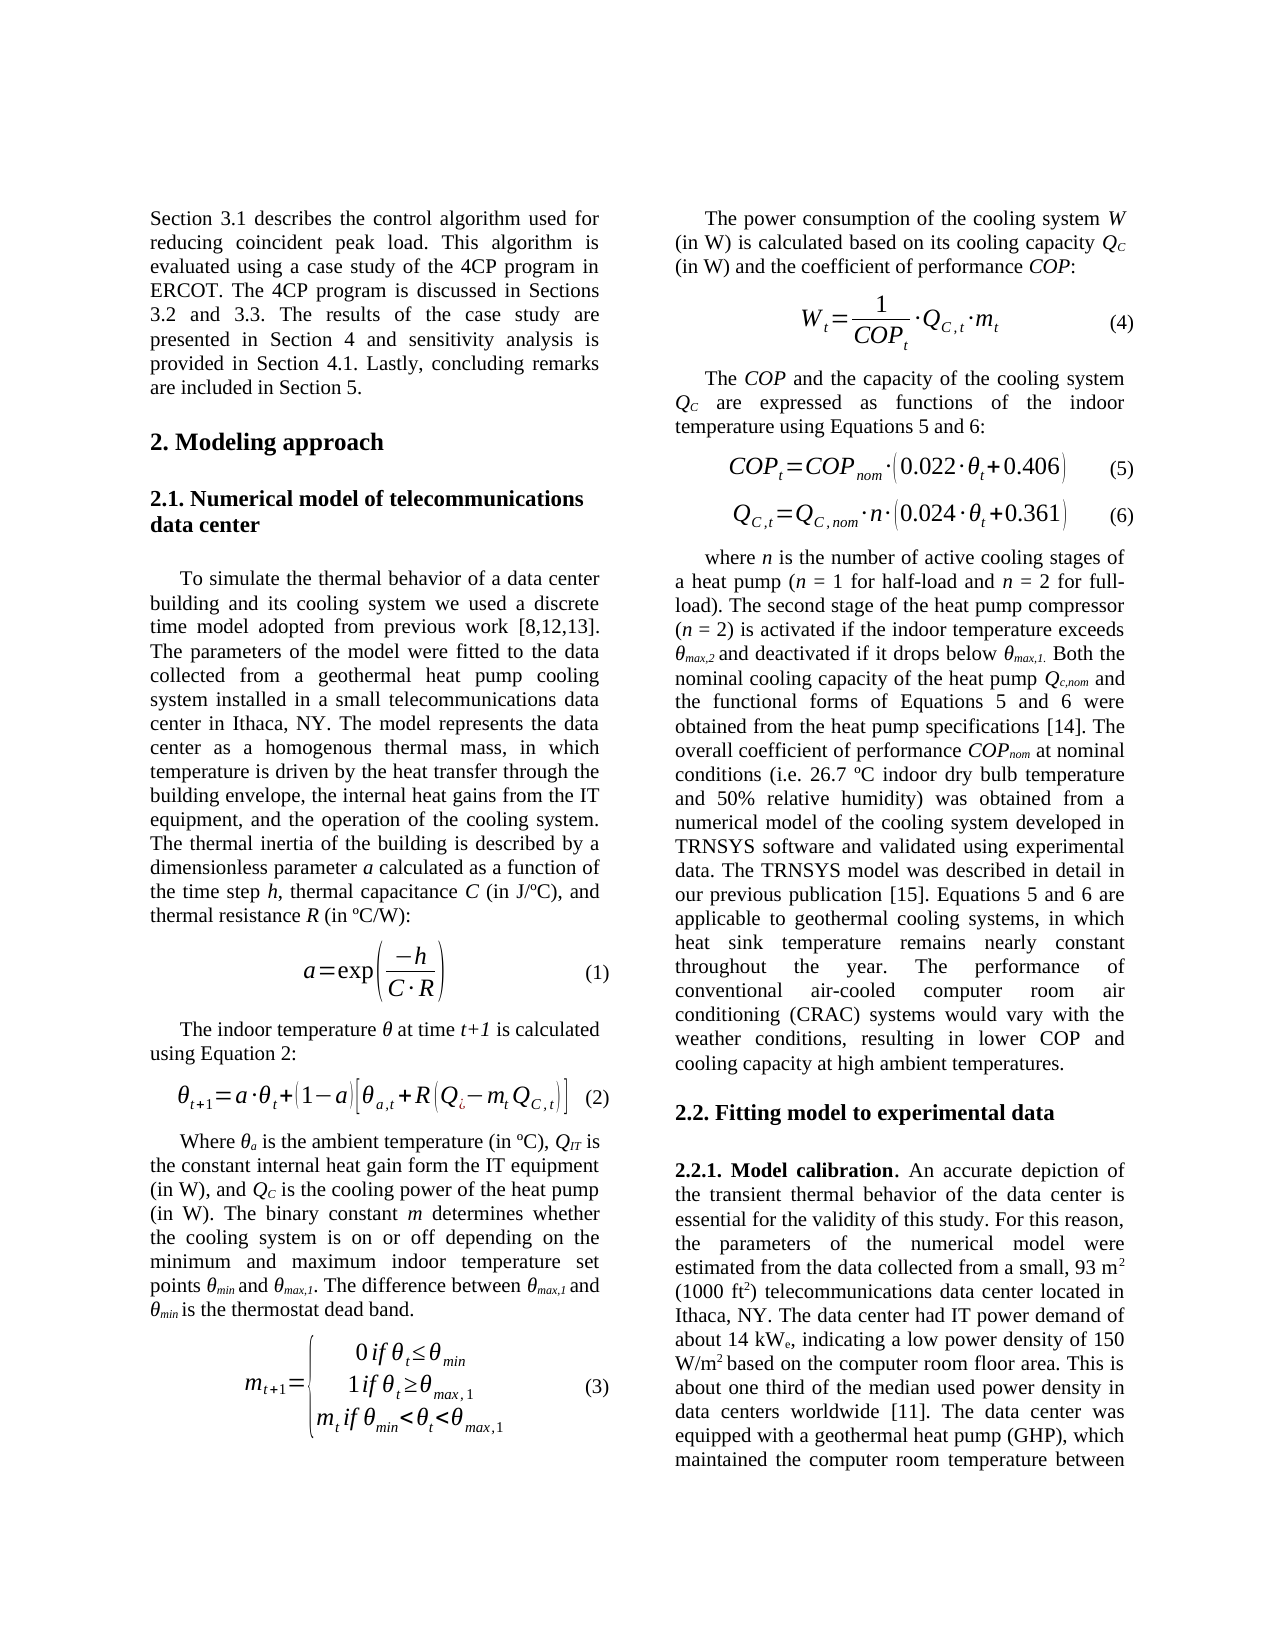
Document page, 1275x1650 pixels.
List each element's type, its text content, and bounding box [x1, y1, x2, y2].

text (2) [150, 1078, 600, 1116]
text 2.2. Fitting model to experimental data [675, 1098, 1125, 1125]
text To simulate the thermal behavior of a data center building and its cooling system we used a discrete time model adopted from previous work [8,12,13]. The parameters of the model were fitted to the data collected from a geothermal heat pump cooling system installed in a small telecommunications data center in Ithaca, NY. The model represents the data center as a homogenous thermal mass, which temperature is by the heat transfer through the building envelope, the internal heat gains from the IT equipment, and the operation of the cooling system. The thermal inertia of the building is described by a dimensionless parameter a calculated as a function of the time step h, thermal capacitance C (in J/ºC), and thermal resistance R (in ºC/W): [150, 566, 600, 927]
text 2. Modeling approach [150, 427, 600, 456]
text 2.1. Numerical model of telecommunications data center [150, 485, 600, 566]
text (4) [675, 291, 1125, 353]
text (6) [675, 498, 1125, 533]
text (3) [150, 1334, 600, 1440]
text The power consumption of the cooling system W (in W) is calculated based on its cooling capacity QC (in W) and the coefficient of performance COP: [675, 206, 1125, 278]
text (5) [675, 451, 1125, 485]
text where n is the number of active cooling stages of a heat pump (n = 1 for half-load and n = 2 for full-load). The second stage of the heat pump compressor (n = 2) is activated if the indoor temperature exceeds θmax,2 and deactivated if it drops below θmax,1. Both the nominal cooling capacity of the heat pump Qc,nom and the functional forms of Equations 5 and 6 were obtained from the heat pump specifications [14]. The overall coefficient of performance COPnom at nominal conditions (i.e. 26.7 ºC indoor dry bulb temperature and 50% relative humidity) was obtained from a numerical model of the cooling system developed in TRNSYS software and validated using experimental data. The TRNSYS model was described in detail in our previous publication [15]. Equations 5 and 6 are applicable to geothermal cooling systems, in which heat sink temperature remains nearly constant throughout the year. The performance of conventional air-cooled computer room air conditioning (CRAC) systems would vary with the weather conditions, resulting in lower COP and cooling capacity at high ambient temperatures. [675, 545, 1125, 1074]
text The indoor temperature θ at time t+1 is calculated using Equation 2: [150, 1017, 600, 1065]
text Where θa is the ambient temperature (in ºC), QIT is the constant internal heat gain form the IT equipment (in W), and QC is the cooling power of the heat pump (in W). The binary constant m determines whether the cooling system is on or off depending on the minimum and maximum indoor temperature set points θmin and θmax,1. The difference between θmax,1 and θmin is the thermostat dead band. [150, 1129, 600, 1321]
text (1) [150, 940, 600, 1005]
text The COP and the capacity of the cooling system QC are expressed as functions of the indoor temperature using Equations 5 and 6: [675, 366, 1125, 438]
